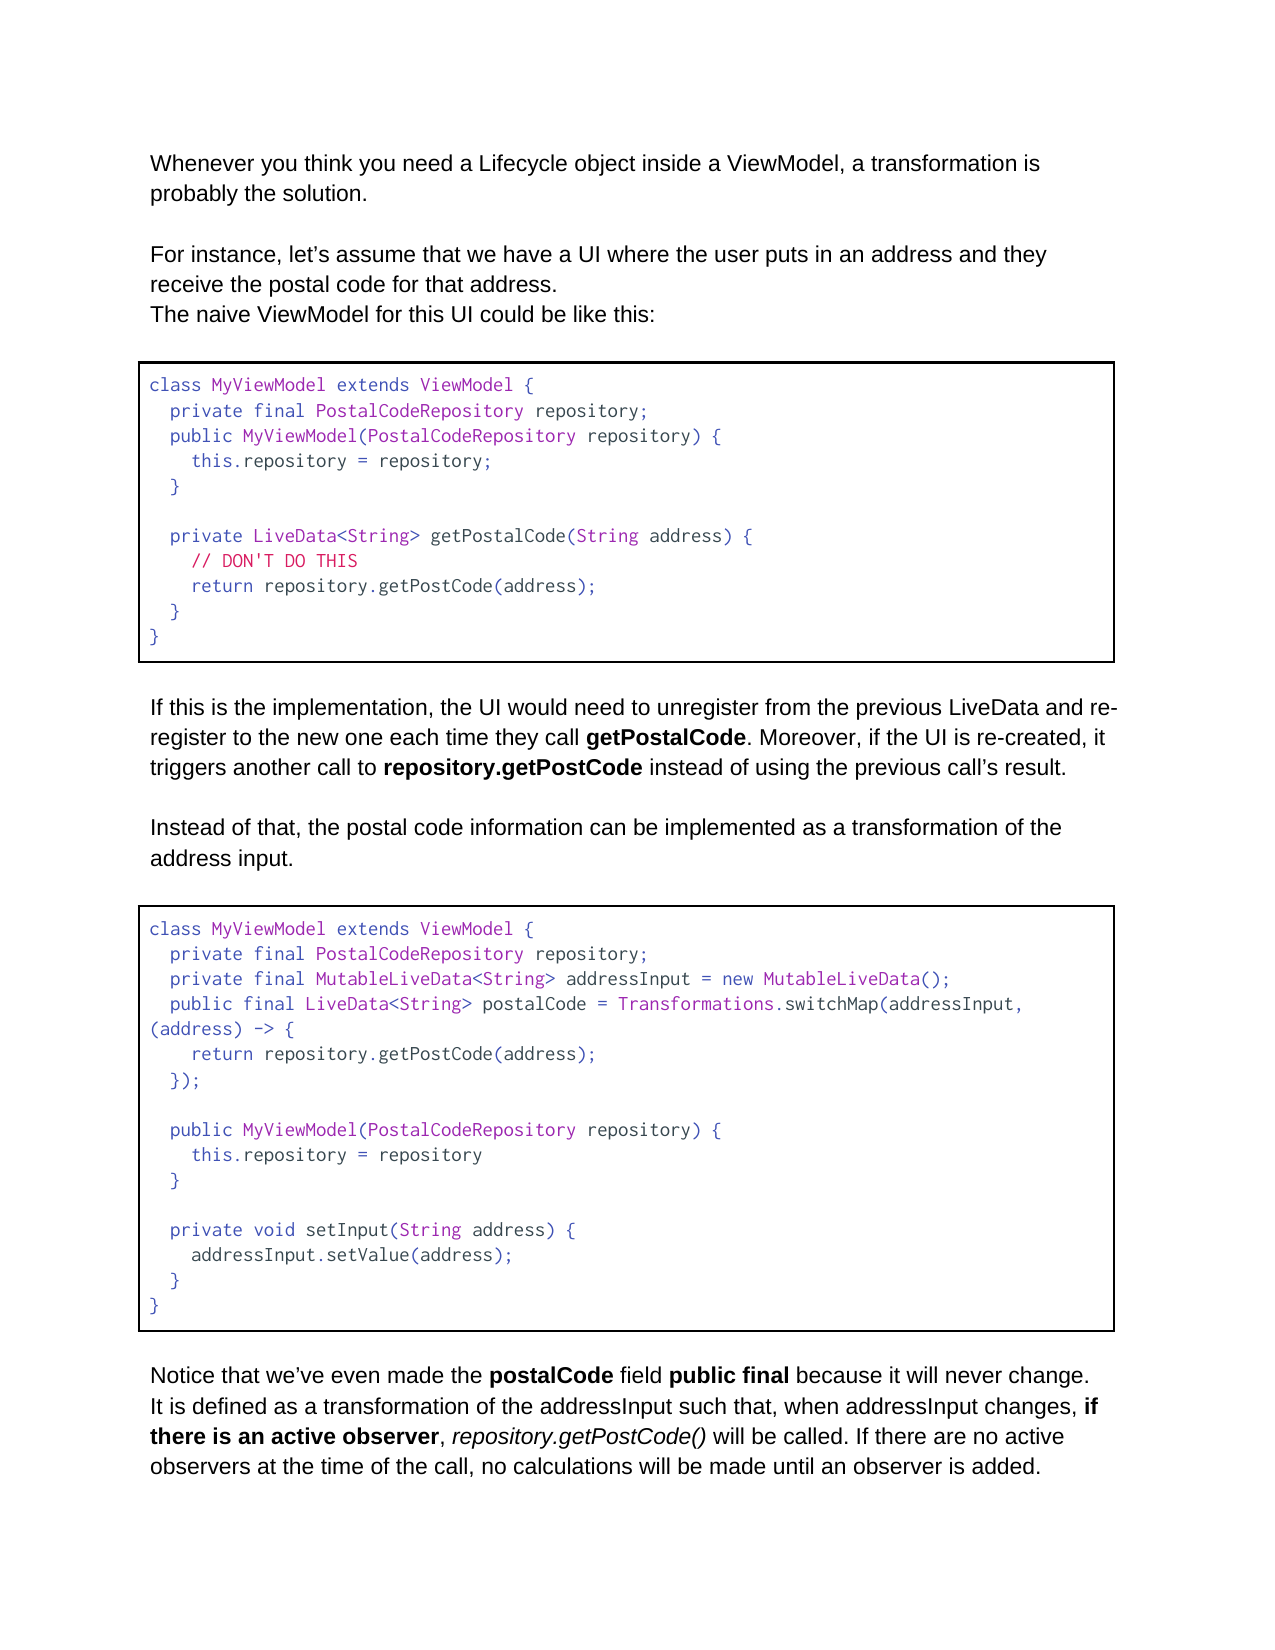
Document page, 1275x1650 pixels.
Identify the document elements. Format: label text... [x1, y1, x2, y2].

text The naive ViewModel for this UI could be like this: [150, 301, 1125, 327]
table_header class MyViewModel extends ViewModel { private final PostalCodeRepository repository; public MyViewModel(PostalCodeRepository repository) { this.repository = repository; } private LiveData<String> getPostalCode(String address) { // DON'T DO THIS return repository.getPostCode(address); } } [140, 364, 1113, 661]
text It is defined as a transformation of the addressInput such that, when addressInput changes, if there is an active observer, repository.getPostCode() will be called. If there are no active observers at the time of the call, no calculations will be made until an observer is added. [150, 1393, 1125, 1479]
text Instead of that, the postal code information can be implemented as a transformation of the address input. [150, 814, 1125, 871]
text If this is the implementation, the UI would need to unregister from the previous LiveData and re-register to the new one each time they call getPostalCode. Moreover, if the UI is re-created, it triggers another call to repository.getPostCode instead of using the previous call’s result. [150, 693, 1125, 780]
text For instance, let’s assume that we have a UI where the user puts in an address and they receive the postal code for that address. [150, 241, 1125, 297]
table_header class MyViewModel extends ViewModel { private final PostalCodeRepository repository; private final MutableLiveData<String> addressInput = new MutableLiveData(); public final LiveData<String> postalCode = Transformations.switchMap(addressInput, (address) -> { return repository.getPostCode(address); }); public MyViewModel(PostalCodeRepository repository) { this.repository = repository } private void setInput(String address) { addressInput.setValue(address); } } [140, 907, 1113, 1330]
text Notice that we’ve even made the postalCode field public final because it will never change. [150, 1362, 1125, 1389]
text Whenever you think you need a Lifecycle object inside a ViewModel, a transformation is probably the solution. [150, 150, 1125, 207]
